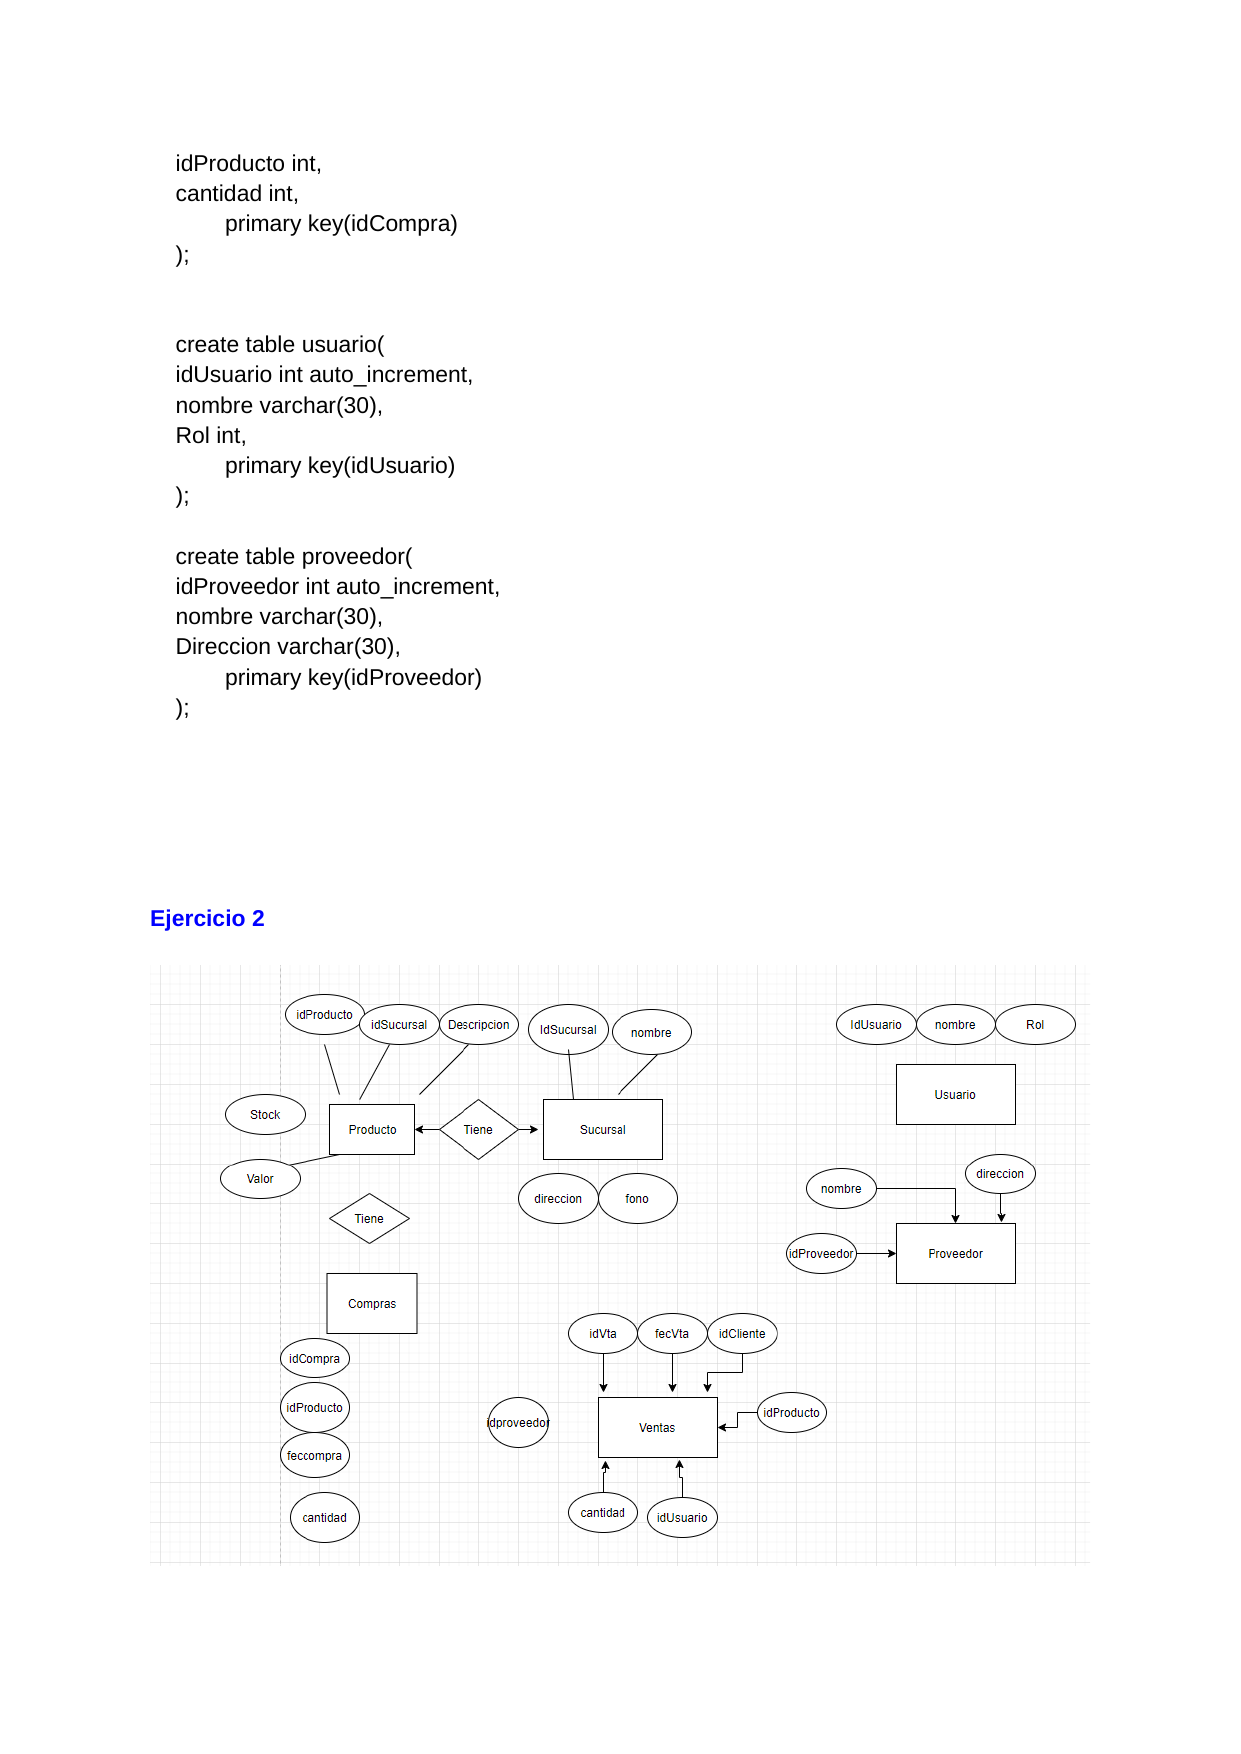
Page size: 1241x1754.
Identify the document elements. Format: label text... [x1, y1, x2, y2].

text Direccion varchar(30), [150, 633, 1090, 660]
text create table proveedor( [150, 543, 1090, 569]
text cantidad int, [150, 180, 1090, 207]
text Ejercicio 2 [150, 905, 1090, 932]
text primary key(idUsuario) [150, 452, 1090, 478]
text idProducto int, [150, 150, 1090, 176]
text idProveedor int auto_increment, [150, 573, 1090, 599]
text idUsuario int auto_increment, [150, 361, 1090, 388]
text Rol int, [150, 422, 1090, 448]
text create table usuario( [150, 331, 1090, 358]
text ); [150, 694, 1090, 720]
picture [150, 965, 1091, 1566]
text primary key(idProveedor) [150, 663, 1090, 690]
text nombre varchar(30), [150, 392, 1090, 418]
text primary key(idCompra) [150, 210, 1090, 237]
text nombre varchar(30), [150, 603, 1090, 629]
text ); [150, 482, 1090, 509]
text ); [150, 241, 1090, 267]
